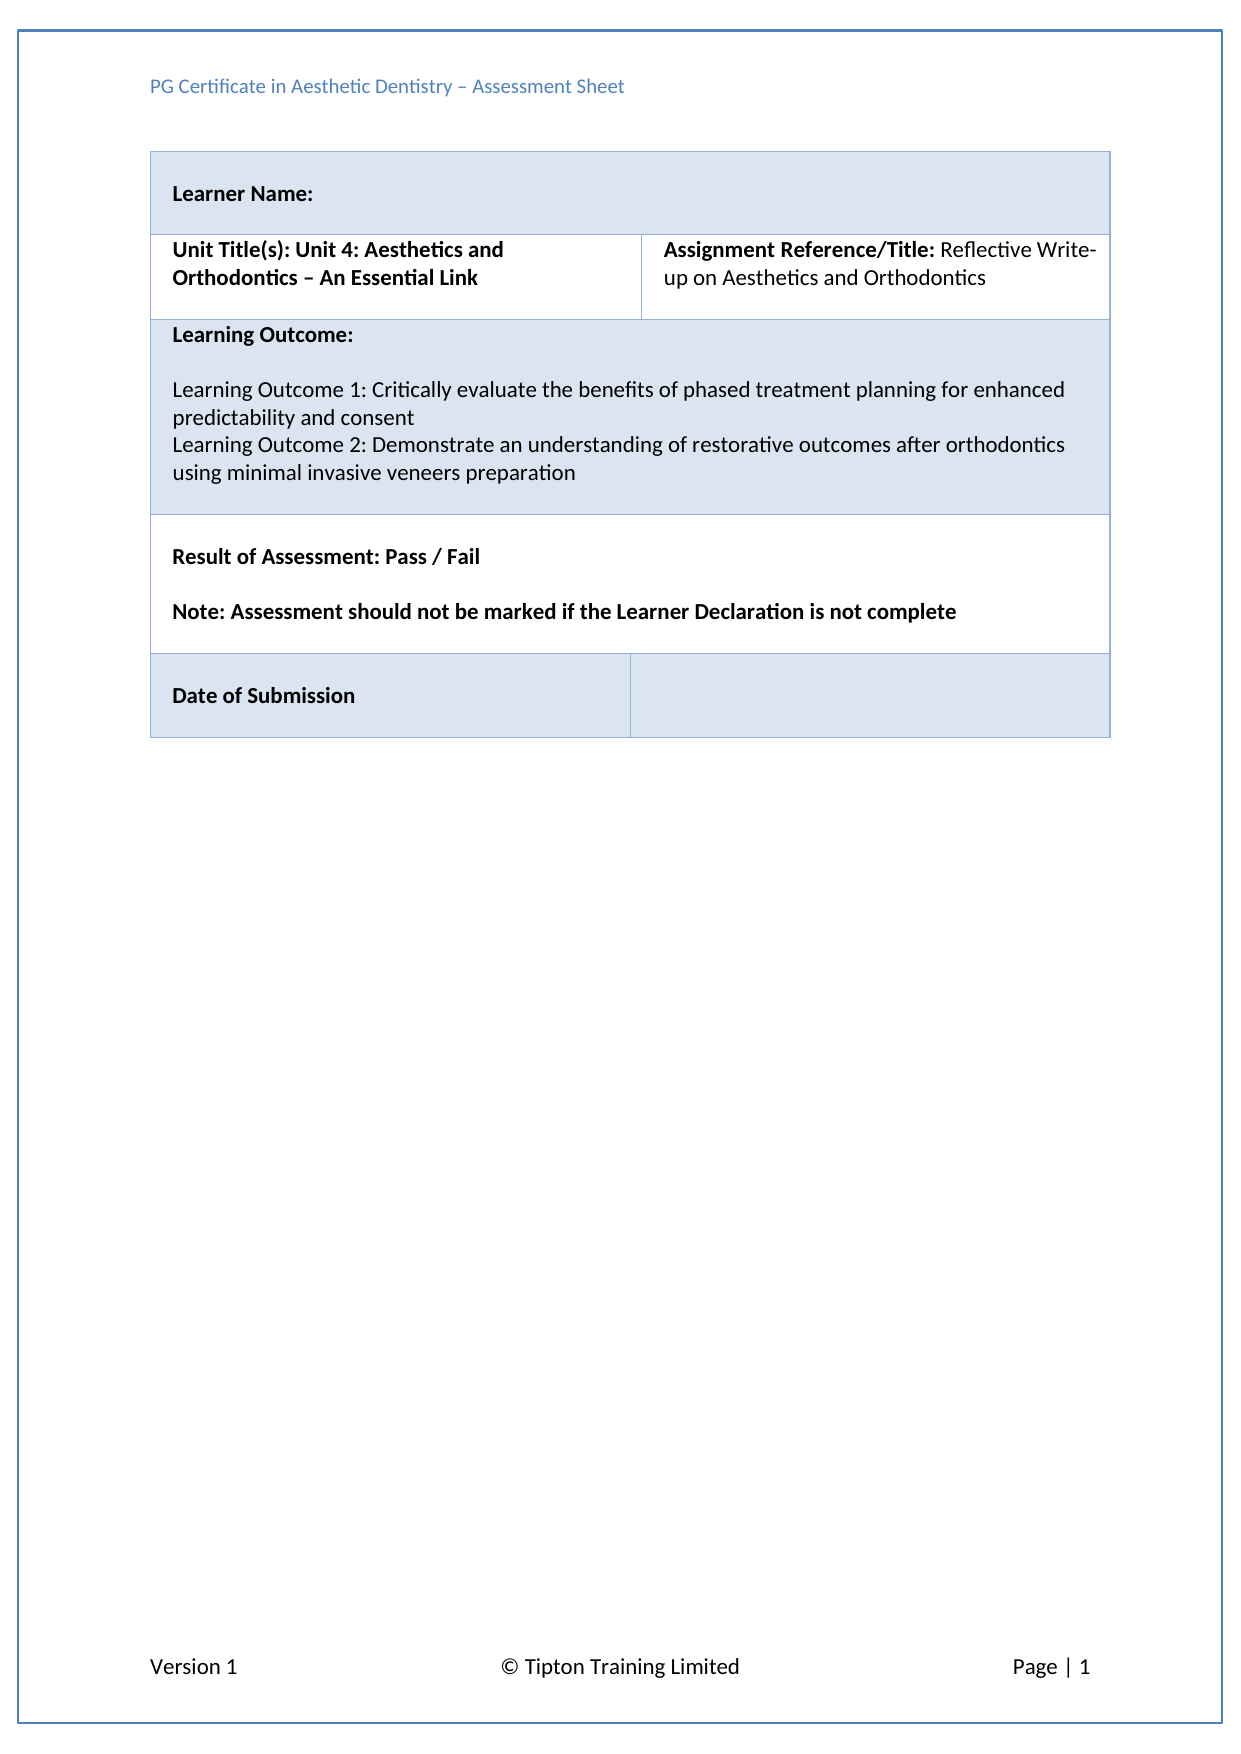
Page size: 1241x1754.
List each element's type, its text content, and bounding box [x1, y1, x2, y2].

table_header Learner Name: [151, 152, 1109, 234]
table_cell Unit Title(s): Unit 4: Aesthetics and Orthodontics – An Essential Link [151, 235, 641, 319]
table_cell [631, 654, 1109, 737]
table_cell Assignment Reference/Title: Reflective Write-up on Aesthetics and Orthodontics [642, 235, 1109, 319]
table_cell Result of Assessment: Pass / Fail Note: Assessment should not be marked if the Learner Declaration is not complete [151, 515, 1109, 653]
table_cell Learning Outcome: Learning Outcome 1: Critically evaluate the benefits of phased treatment planning for enhanced predictability and consent Learning Outcome 2: Demonstrate an understanding of restorative outcomes after orthodontics using minimal invasive veneers preparation [151, 320, 1109, 514]
table_cell Date of Submission [151, 654, 630, 737]
